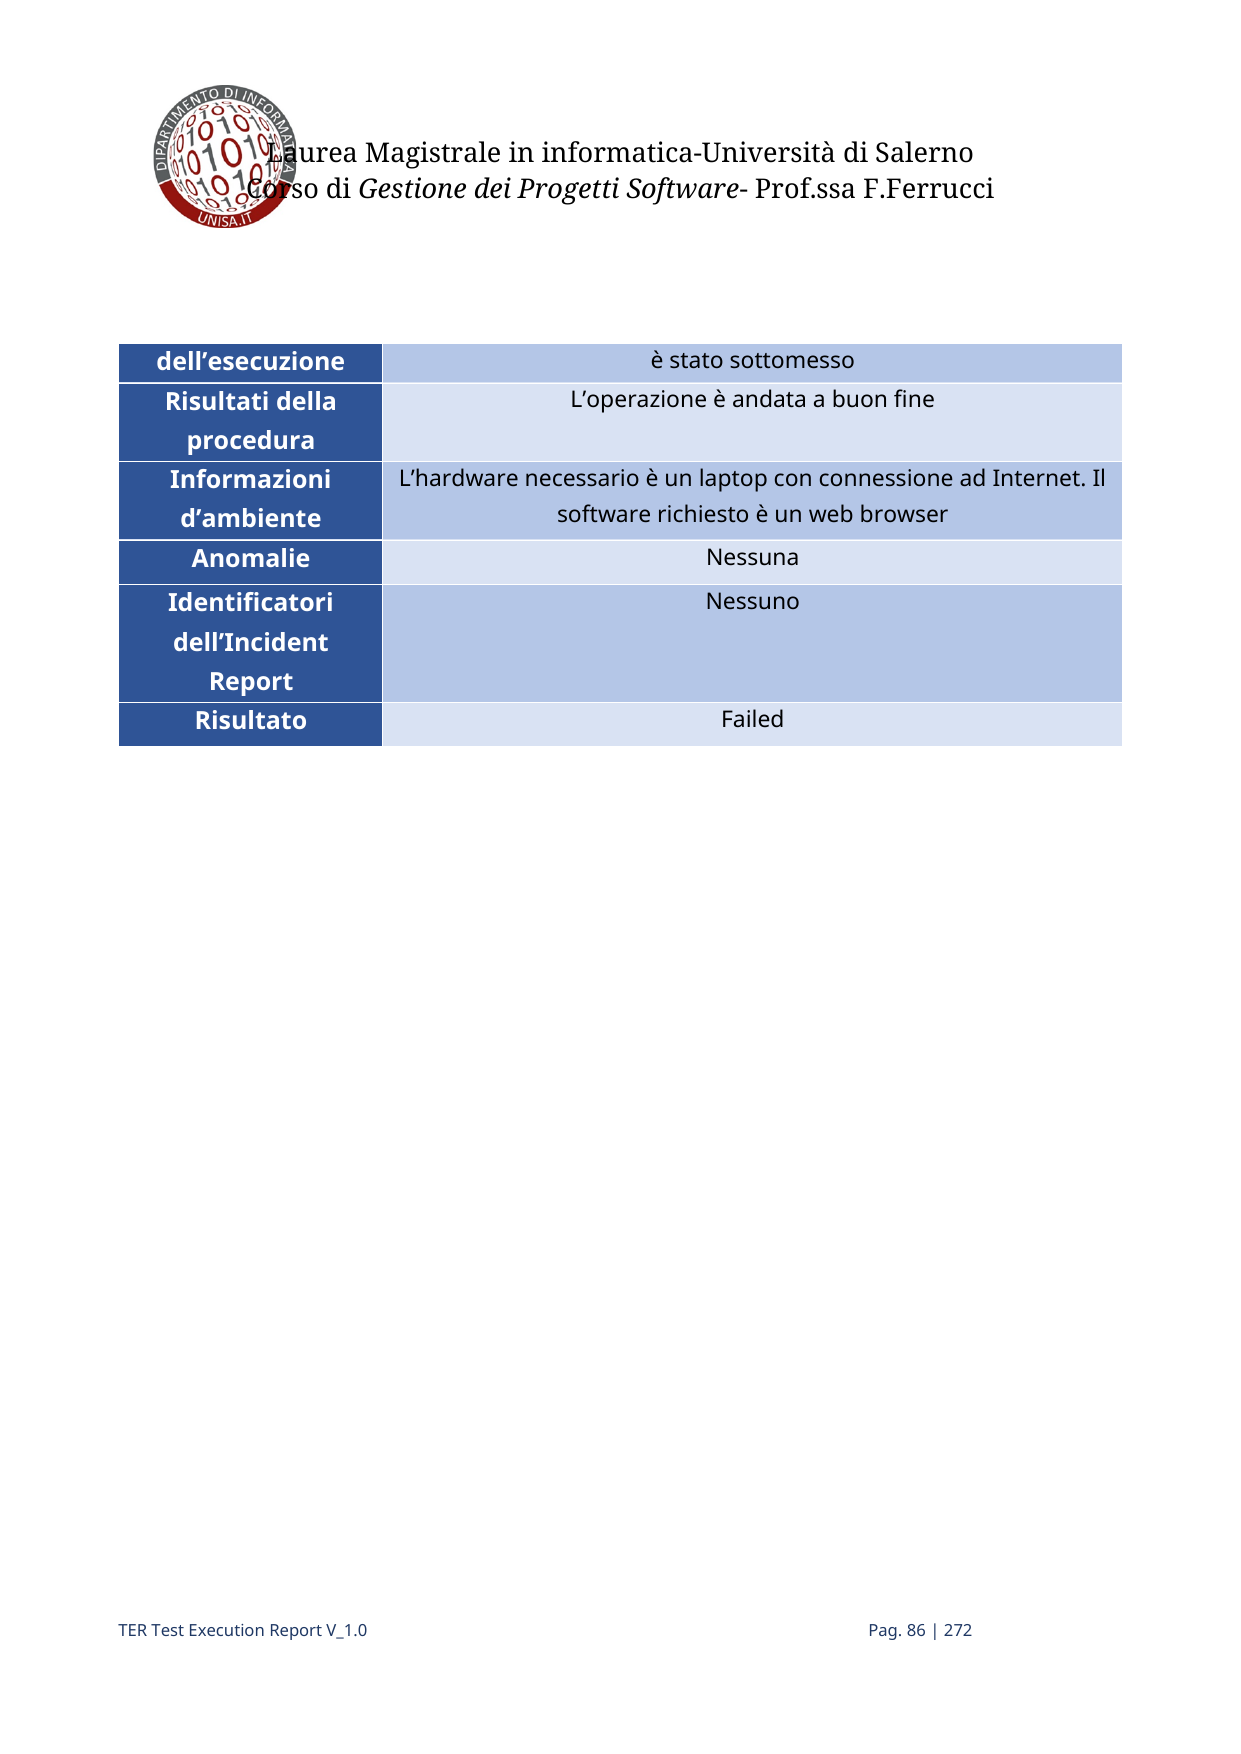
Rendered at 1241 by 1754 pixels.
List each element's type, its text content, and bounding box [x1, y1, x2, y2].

table_cell Nessuna [383, 541, 1122, 584]
table_cell Informazioni d’ambiente [119, 462, 382, 539]
table_cell Failed [383, 703, 1122, 746]
table_cell Risultati della procedura [119, 384, 382, 461]
picture [153, 85, 297, 228]
table_cell L’operazione è andata a buon fine [383, 384, 1122, 461]
table_cell Identificatori dell’Incident Report [119, 585, 382, 702]
table_cell Anomalie [119, 541, 382, 584]
table_cell Nessuno [383, 585, 1122, 702]
table_cell Tutti i campi della form sono stati riempiti e ”sede” è vuoto, il form è stato sottomesso [383, 344, 1122, 382]
table_cell Descrizione dell’esecuzione [119, 344, 382, 382]
table_cell Risultato [119, 703, 382, 746]
table_cell L’hardware necessario è un laptop con connessione ad Internet. Il software richiesto è un web browser [383, 462, 1122, 539]
